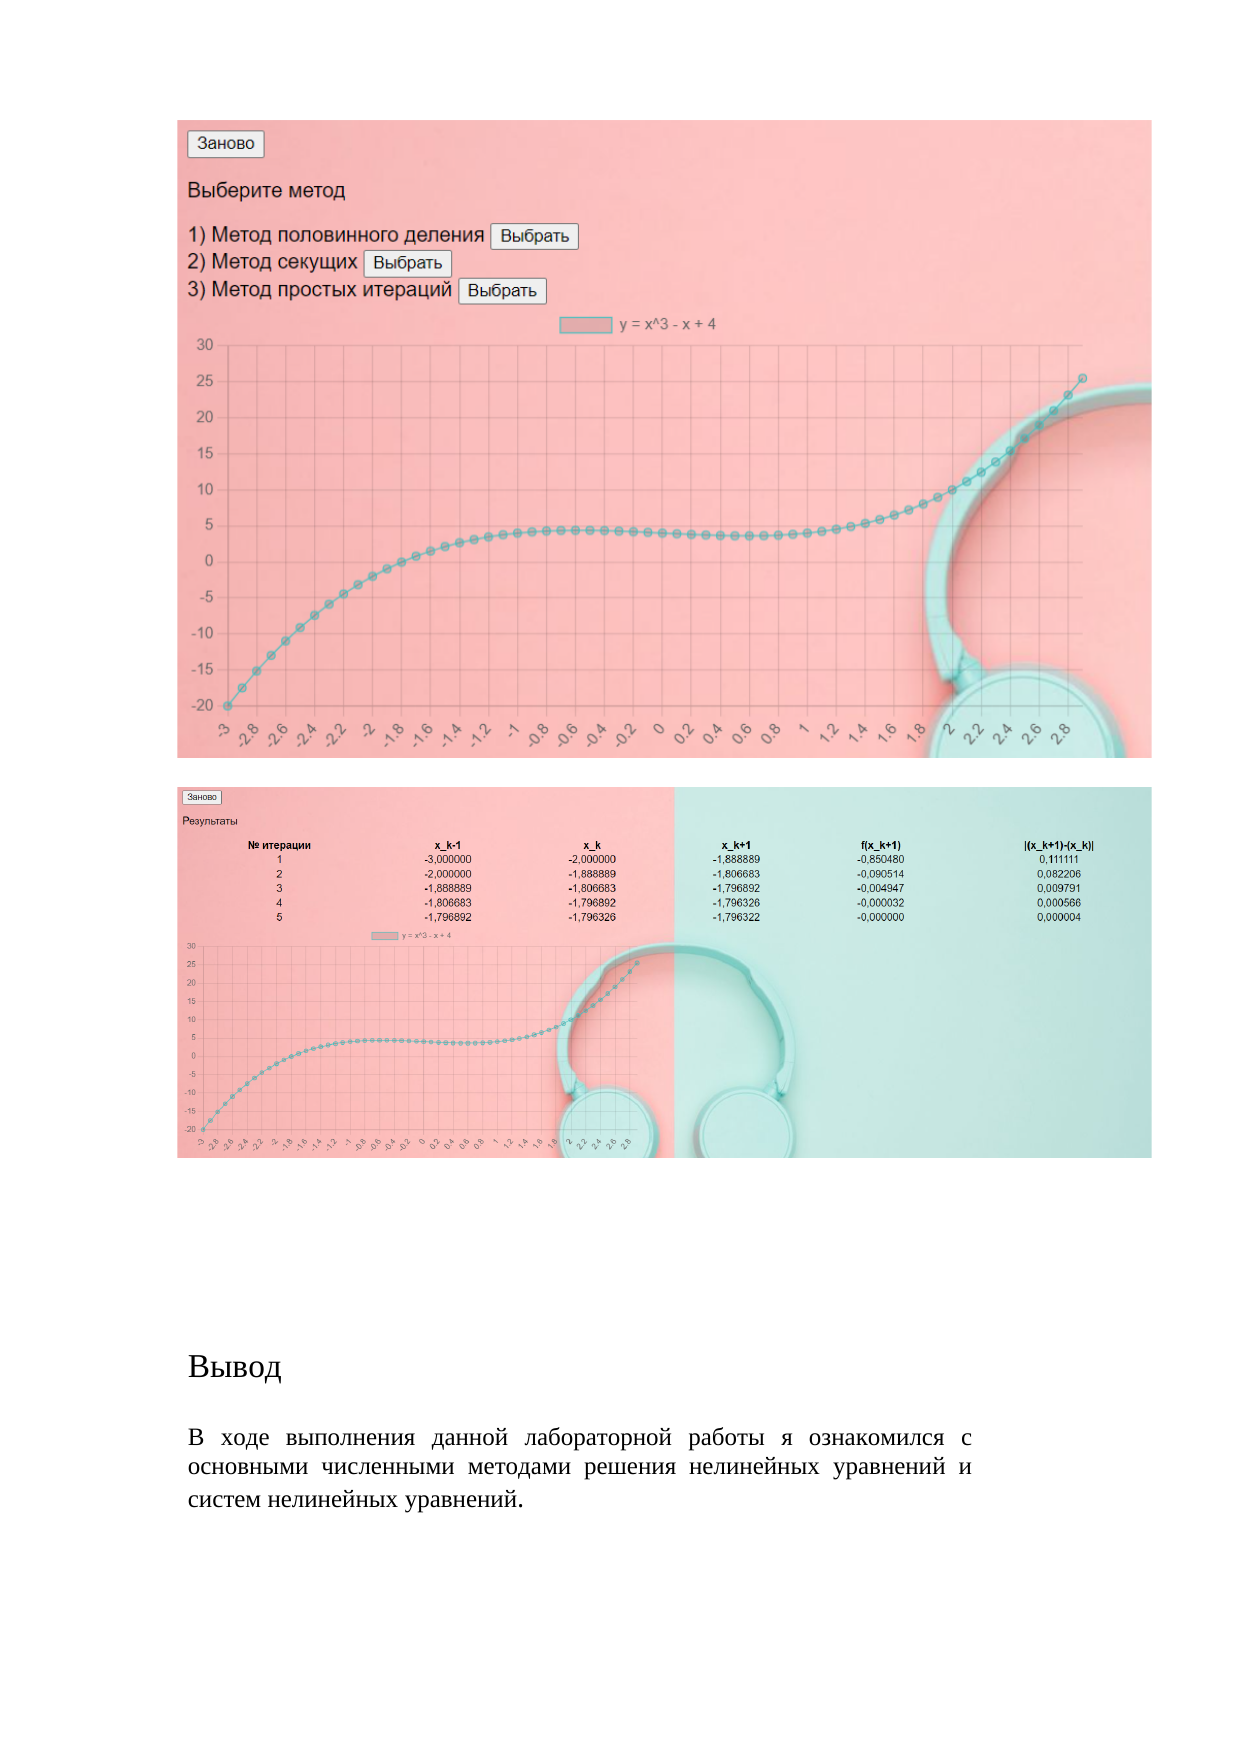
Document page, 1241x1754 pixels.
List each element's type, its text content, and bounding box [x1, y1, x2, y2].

picture [177, 787, 1152, 1158]
text В ходе выполнения данной лабораторной работы я ознакомился с основными численными методами решения нелинейных уравнений и систем нелинейных уравнений. [188, 1422, 972, 1514]
picture [177, 118, 1152, 758]
subtitle Вывод [188, 1346, 1152, 1384]
